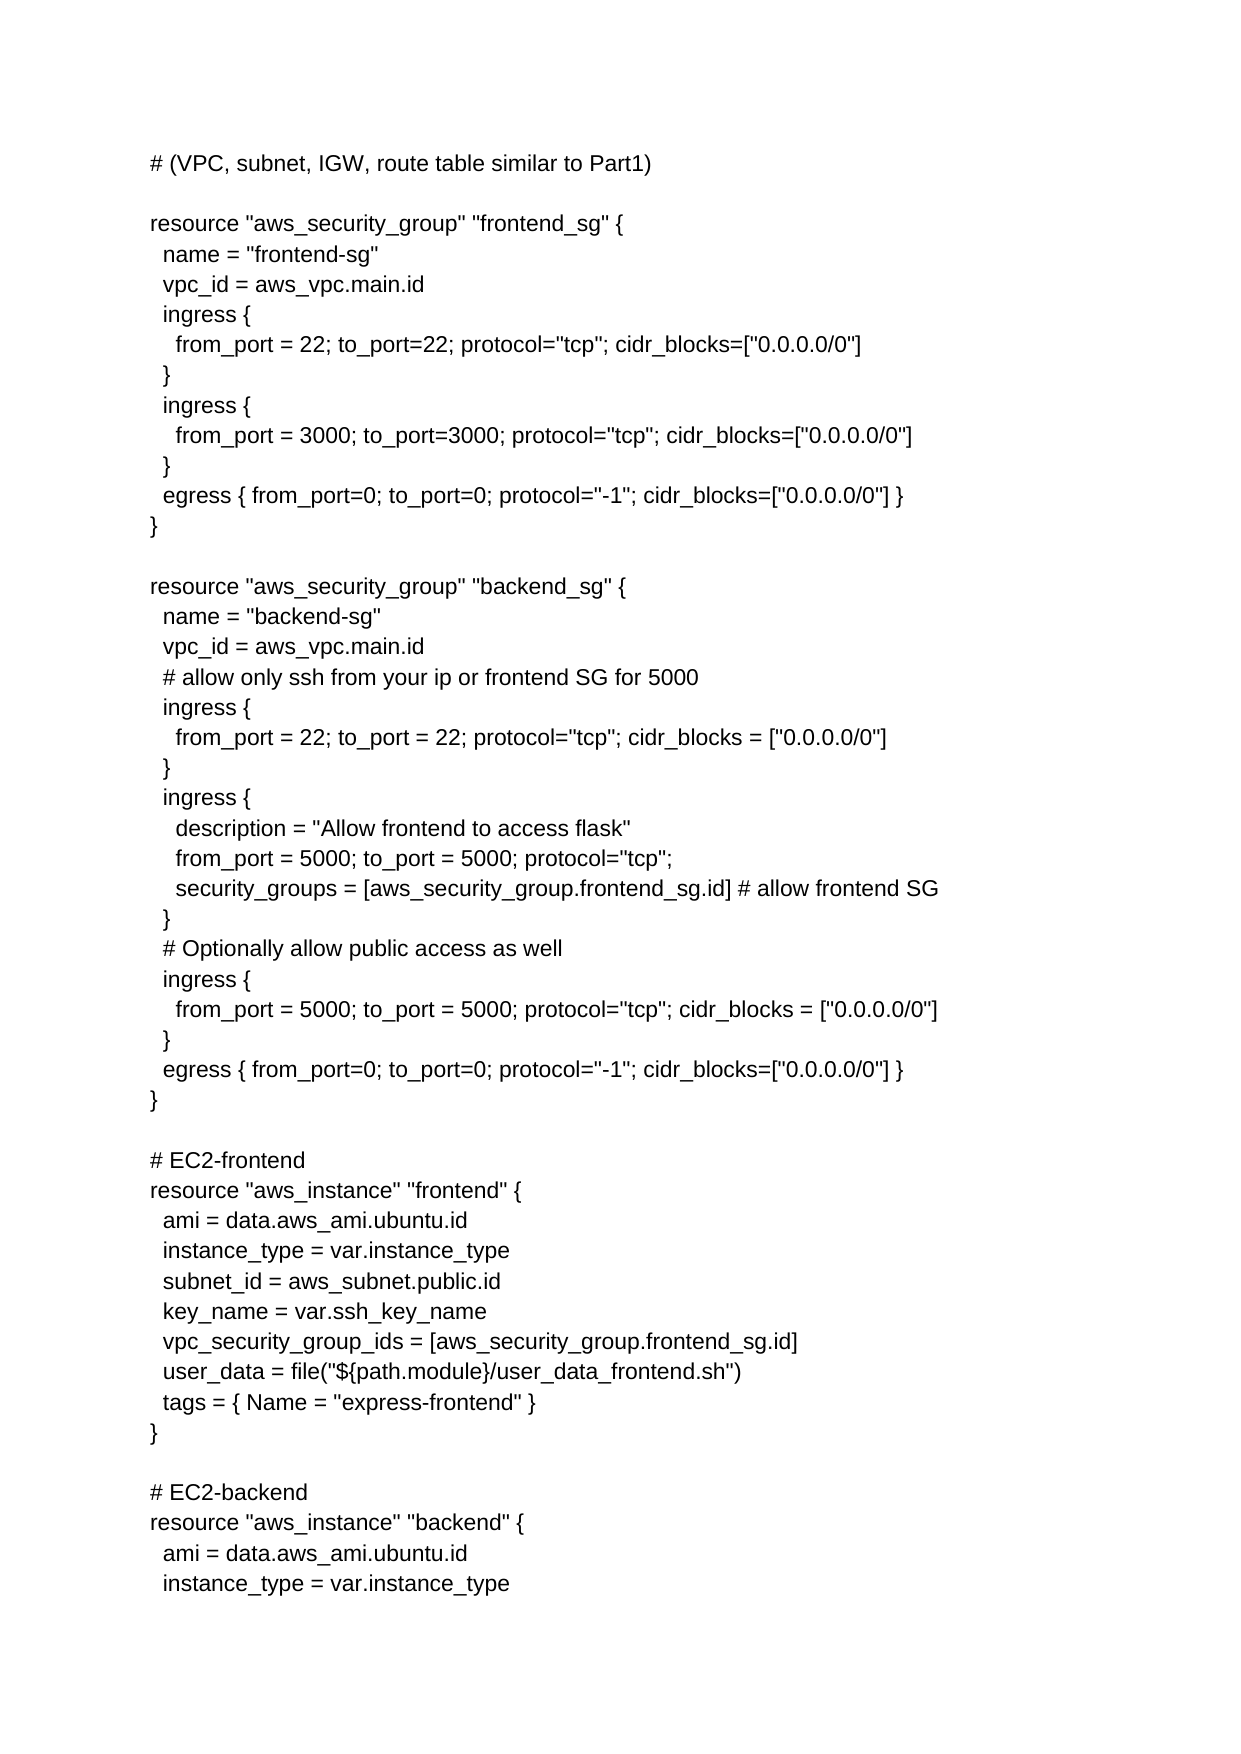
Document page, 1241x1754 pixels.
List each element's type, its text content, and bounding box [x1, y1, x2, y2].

text from_port = 22; to_port = 22; protocol="tcp"; cidr_blocks = ["0.0.0.0/0"] [150, 724, 1090, 750]
text } [150, 361, 1090, 388]
text ingress { [150, 784, 1090, 811]
text ingress { [150, 966, 1090, 992]
text description = "Allow frontend to access flask" [150, 814, 1090, 841]
text vpc_id = aws_vpc.main.id [150, 633, 1090, 660]
text security_groups = [aws_security_group.frontend_sg.id] # allow frontend SG [150, 875, 1090, 901]
text from_port = 5000; to_port = 5000; protocol="tcp"; cidr_blocks = ["0.0.0.0/0"] [150, 996, 1090, 1022]
text instance_type = var.instance_type [150, 1237, 1090, 1264]
text } [150, 754, 1090, 781]
text egress { from_port=0; to_port=0; protocol="-1"; cidr_blocks=["0.0.0.0/0"] } [150, 482, 1090, 509]
text instance_type = var.instance_type [150, 1570, 1090, 1596]
text ami = data.aws_ami.ubuntu.id [150, 1207, 1090, 1234]
text } [150, 1026, 1090, 1052]
text name = "backend-sg" [150, 603, 1090, 629]
text subnet_id = aws_subnet.public.id [150, 1268, 1090, 1294]
text ingress { [150, 392, 1090, 418]
text from_port = 22; to_port=22; protocol="tcp"; cidr_blocks=["0.0.0.0/0"] [150, 331, 1090, 358]
text } [150, 452, 1090, 478]
text ingress { [150, 694, 1090, 720]
text resource "aws_security_group" "frontend_sg" { [150, 210, 1090, 237]
text } [150, 1419, 1090, 1445]
text resource "aws_security_group" "backend_sg" { [150, 573, 1090, 599]
text # EC2-frontend [150, 1147, 1090, 1173]
text } [150, 512, 1090, 539]
text # allow only ssh from your ip or frontend SG for 5000 [150, 663, 1090, 690]
text from_port = 3000; to_port=3000; protocol="tcp"; cidr_blocks=["0.0.0.0/0"] [150, 422, 1090, 448]
text # (VPC, subnet, IGW, route table similar to Part1) [150, 150, 1090, 176]
text resource "aws_instance" "backend" { [150, 1509, 1090, 1536]
text # EC2-backend [150, 1479, 1090, 1506]
text user_data = file("${path.module}/user_data_frontend.sh") [150, 1358, 1090, 1385]
text resource "aws_instance" "frontend" { [150, 1177, 1090, 1203]
text vpc_id = aws_vpc.main.id [150, 271, 1090, 297]
text # Optionally allow public access as well [150, 935, 1090, 962]
text ami = data.aws_ami.ubuntu.id [150, 1539, 1090, 1566]
text } [150, 1086, 1090, 1113]
text tags = { Name = "express-frontend" } [150, 1388, 1090, 1415]
text egress { from_port=0; to_port=0; protocol="-1"; cidr_blocks=["0.0.0.0/0"] } [150, 1056, 1090, 1083]
text name = "frontend-sg" [150, 241, 1090, 267]
text ingress { [150, 301, 1090, 327]
text } [150, 905, 1090, 932]
text key_name = var.ssh_key_name [150, 1298, 1090, 1324]
text from_port = 5000; to_port = 5000; protocol="tcp"; [150, 845, 1090, 871]
text vpc_security_group_ids = [aws_security_group.frontend_sg.id] [150, 1328, 1090, 1354]
